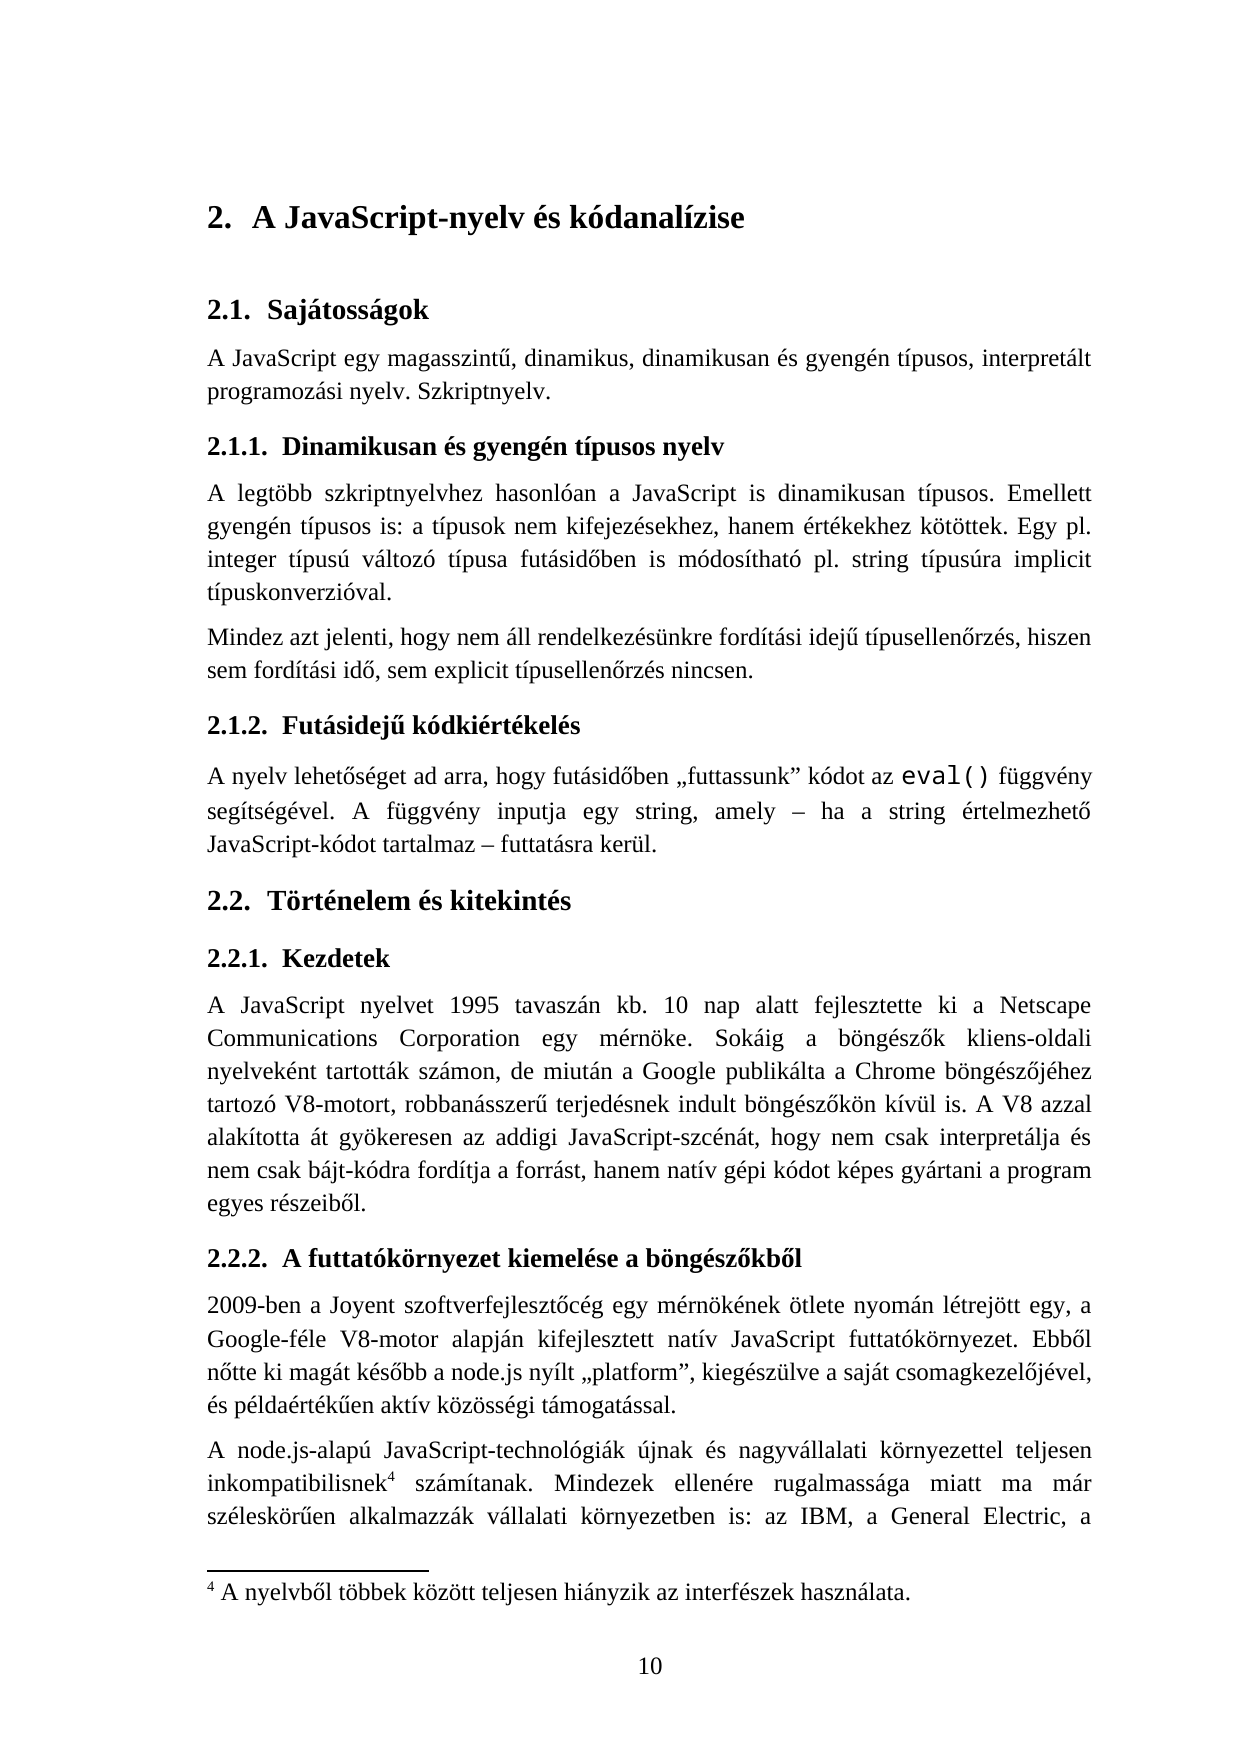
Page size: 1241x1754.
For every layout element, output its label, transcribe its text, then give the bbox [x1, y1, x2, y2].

subtitle Történelem és kitekintés [207, 883, 1092, 916]
subtitle Kezdetek [207, 942, 1092, 973]
text A nyelv lehetőséget ad arra, hogy futásidőben „futtassunk” kódot az eval() függvény segítségével. A függvény inputja egy string, amely – ha a string értelmezhető JavaScript-kódot tartalmaz – futtatásra kerül. [207, 758, 1092, 858]
subtitle A futtatókörnyezet kiemelése a böngészőkből [207, 1242, 1092, 1273]
text A JavaScript egy magasszintű, dinamikus, dinamikusan és gyengén típusos, interpretált programozási nyelv. Szkriptnyelv. [207, 343, 1092, 404]
subtitle Dinamikusan és gyengén típusos nyelv [207, 430, 1092, 461]
subtitle Sajátosságok [207, 292, 1092, 325]
subtitle A JavaScript-nyelv és kódanalízise [207, 198, 1092, 236]
subtitle Futásidejű kódkiértékelés [207, 709, 1092, 741]
text A JavaScript nyelvet 1995 tavaszán kb. 10 nap alatt fejlesztette ki a Netscape Communications Corporation egy mérnöke. Sokáig a böngészők kliens-oldali nyelveként tartották számon, de miután a Google publikálta a Chrome böngészőjéhez tartozó V8-motort, robbanásszerű terjedésnek indult böngészőkön kívül is. A V8 azzal alakította át gyökeresen az addigi JavaScript-szcénát, hogy nem csak interpretálja és nem csak bájt-kódra fordítja a forrást, hanem natív gépi kódot képes gyártani a program egyes részeiből. [207, 990, 1092, 1217]
text 2009-ben a Joyent szoftverfejlesztőcég egy mérnökének ötlete nyomán létrejött egy, a Google-féle V8-motor alapján kifejlesztett natív JavaScript futtatókörnyezet. Ebből nőtte ki magát később a node.js nyílt „platform”, kiegészülve a saját csomagkezelőjével, és példaértékűen aktív közösségi támogatással. [207, 1291, 1092, 1418]
text Mindez azt jelenti, hogy nem áll rendelkezésünkre fordítási idejű típusellenőrzés, hiszen sem fordítási idő, sem explicit típusellenőrzés nincsen. [207, 622, 1092, 684]
text A legtöbb szkriptnyelvhez hasonlóan a JavaScript is dinamikusan típusos. Emellett gyengén típusos is: a típusok nem kifejezésekhez, hanem értékekhez kötöttek. Egy pl. integer típusú változó típusa futásidőben is módosítható pl. string típusúra implicit típuskonverzióval. [207, 478, 1092, 606]
